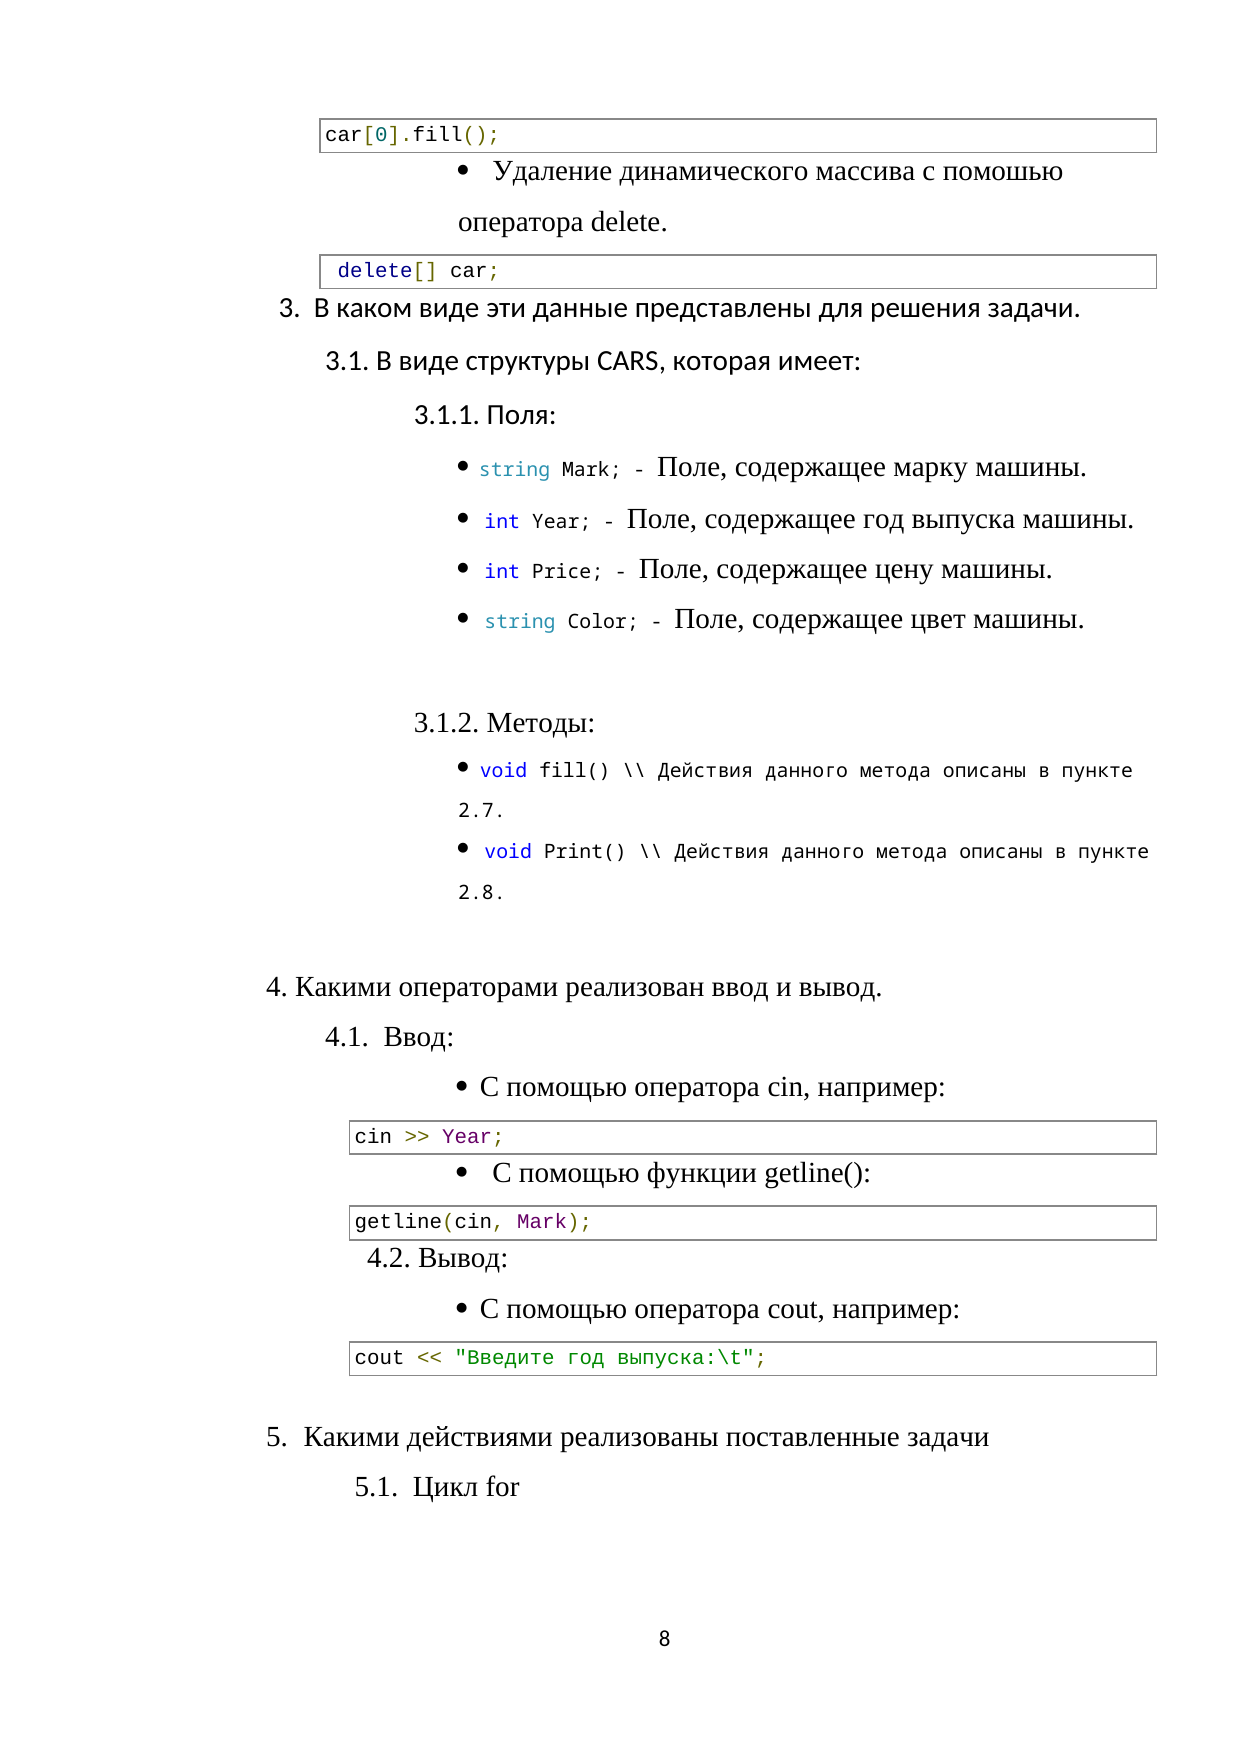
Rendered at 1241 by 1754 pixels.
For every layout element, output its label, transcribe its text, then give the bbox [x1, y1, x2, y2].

list Удаление динамического массива с помошью оператора delete. [458, 153, 1152, 237]
list void fill() \\ Действия данного метода описаны в пункте 2.7. [458, 756, 1152, 824]
text 4. Какими операторами реализован ввод и вывод. [177, 969, 1152, 1002]
list С помощью оператора cin, например: [457, 1069, 1152, 1103]
list void Print() \\ Действия данного метода описаны в пункте 2.8. [458, 837, 1152, 905]
list string Mark; - Поле, содержащее марку машины. [458, 449, 1152, 483]
list int Year; - Поле, содержащее год выпуска машины. [458, 501, 1152, 534]
list 4.2. Вывод: [354, 1241, 1152, 1274]
text 3. В каком виде эти данные представлены для решения задачи. [177, 289, 1152, 325]
list Какими действиями реализованы поставленные задачи [266, 1419, 1152, 1453]
list 5.1. Цикл for [354, 1469, 1152, 1503]
text 4.1. Ввод: [177, 1019, 1152, 1053]
text 3.1. В виде структуры CARS, которая имеет: [325, 342, 1152, 378]
list string Сolor; - Поле, содержащее цвет машины. [458, 602, 1152, 635]
list С помощью оператора cout, например: [457, 1291, 1152, 1324]
text car[0].fill(); [321, 120, 1156, 152]
list int Price; - Поле, содержащее цену машины. [458, 551, 1152, 585]
list С помощью функции getline(): [457, 1155, 1152, 1189]
list 3.1.2. Методы: [413, 706, 1152, 739]
text getline(cin, Mark); [350, 1207, 1156, 1239]
text 3.1.1. Поля: [325, 396, 1152, 432]
text cout << "Введите год выпуска:\t"; [350, 1343, 1156, 1375]
text cin >> Year; [350, 1122, 1156, 1153]
text delete[] car; [321, 256, 1156, 288]
